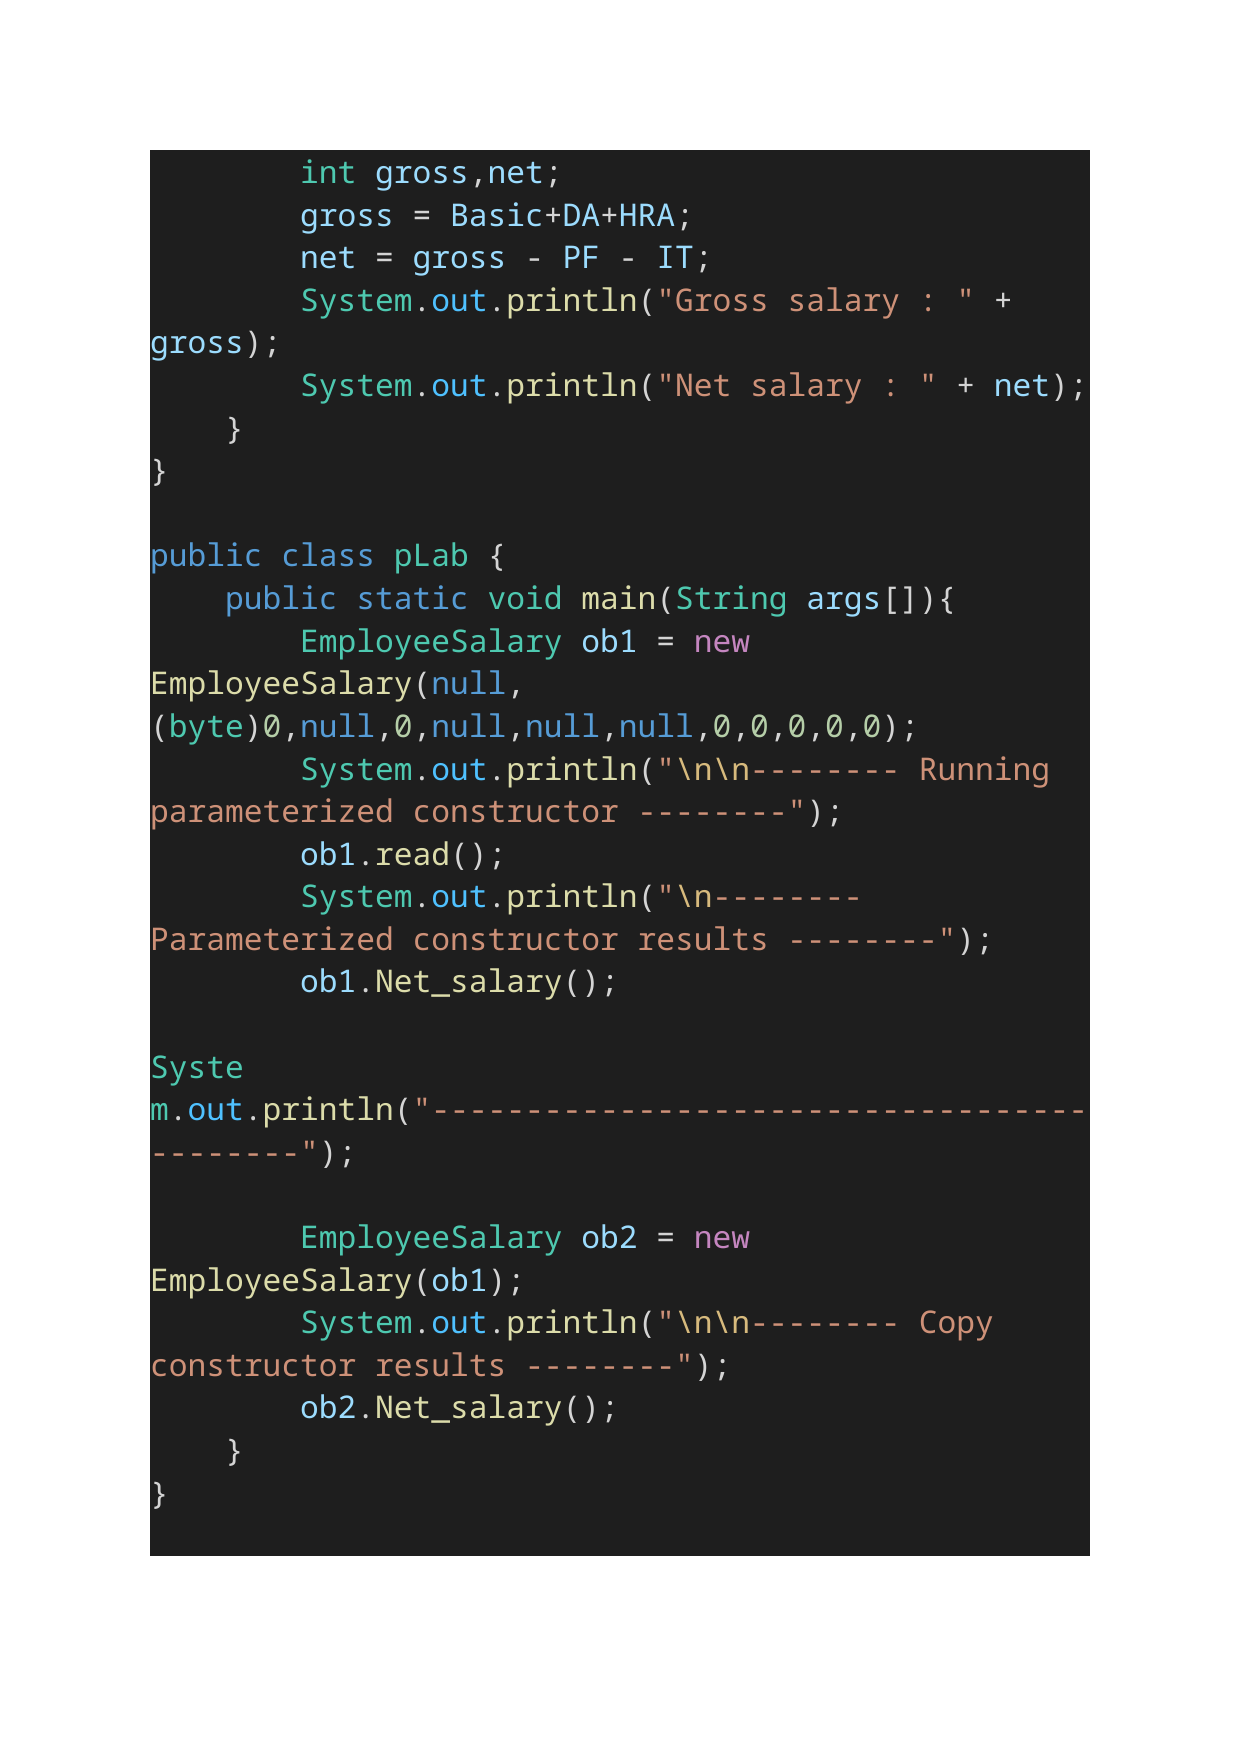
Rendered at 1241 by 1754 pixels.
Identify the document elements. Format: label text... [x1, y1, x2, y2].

text EmployeeSalary ob2 = new EmployeeSalary(ob1); [150, 1215, 1090, 1300]
text public static void main(String args[]){ [150, 576, 1090, 619]
text } [150, 448, 1090, 491]
text System.out.println("\n\n-------- Copy constructor results --------"); [150, 1300, 1090, 1386]
text ob1.read(); [150, 832, 1090, 874]
text ob2.Net_salary(); [150, 1386, 1090, 1428]
text System.out.println("Net salary : " + net); [150, 363, 1090, 406]
text System.out.println("\n\n-------- Running parameterized constructor --------"); [150, 746, 1090, 832]
text System.out.println("\n-------- Parameterized constructor results --------"); [150, 874, 1090, 959]
text } [150, 1471, 1090, 1513]
text ob1.Net_salary(); [150, 959, 1090, 1002]
text public class pLab { [150, 533, 1090, 576]
text System.out.println("-------------------------------------------"); [150, 1002, 1090, 1172]
text int gross,net; [150, 150, 1090, 193]
text EmployeeSalary ob1 = new EmployeeSalary(null, (byte)0,null,0,null,null,null,0,0,0,0,0); [150, 619, 1090, 746]
text gross = Basic+DA+HRA; [150, 193, 1090, 235]
text } [150, 1428, 1090, 1471]
text System.out.println("Gross salary : " + gross); [150, 278, 1090, 363]
text net = gross - PF - IT; [150, 235, 1090, 278]
text } [150, 406, 1090, 448]
